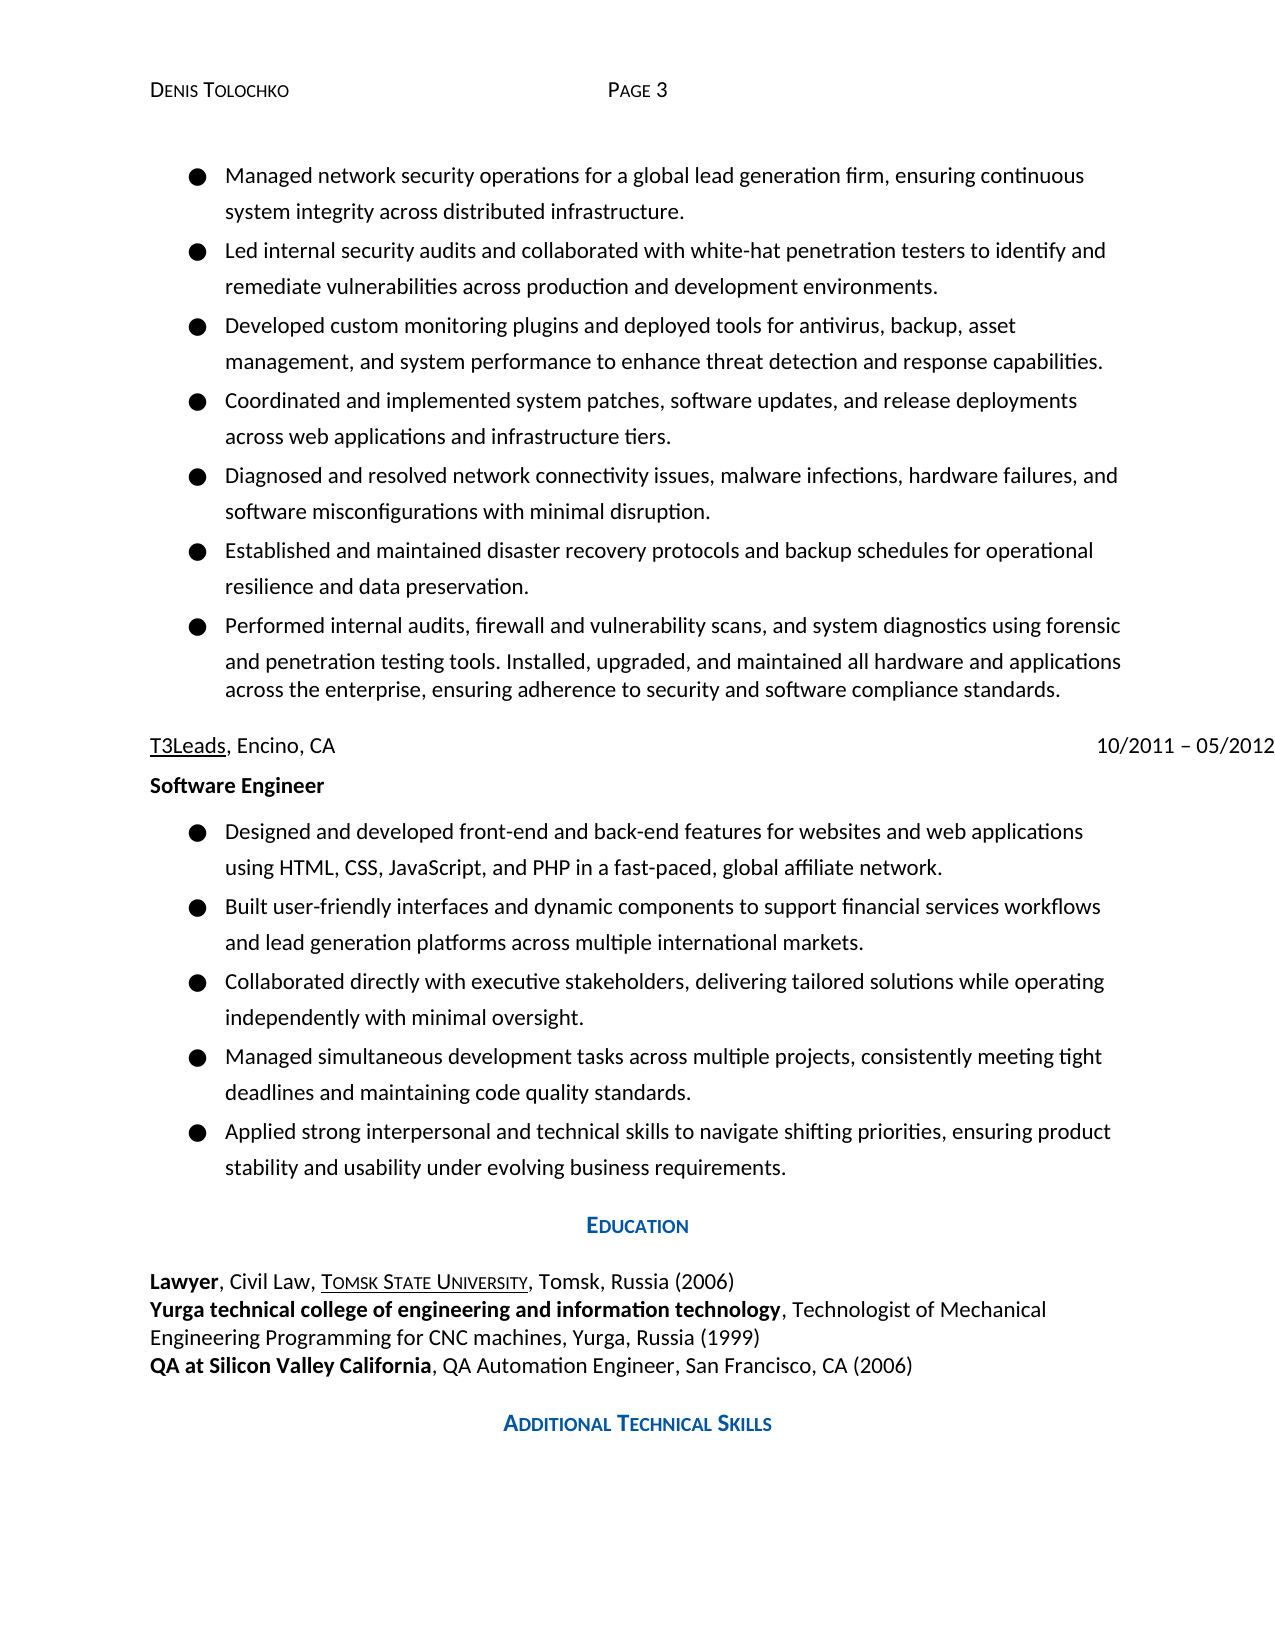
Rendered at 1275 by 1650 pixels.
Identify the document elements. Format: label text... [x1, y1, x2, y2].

list Coordinated and implemented system patches, software updates, and release deployments across web applications and infrastructure tiers. [187, 375, 1125, 450]
list Managed network security operations for a global lead generation firm, ensuring continuous system integrity across distributed infrastructure. [187, 150, 1125, 225]
text Yurga technical college of engineering and information technology, Technologist of Mechanical Engineering Programming for CNC machines, Yurga, Russia (1999) [150, 1295, 1125, 1351]
list Performed internal audits, firewall and vulnerability scans, and system diagnostics using forensic and penetration testing tools. Installed, upgraded, and maintained all hardware and applications across the enterprise, ensuring adherence to security and software compliance standards. [187, 600, 1125, 703]
text Software Engineer [150, 772, 1125, 799]
list Developed custom monitoring plugins and deployed tools for antivirus, backup, asset management, and system performance to enhance threat detection and response capabilities. [187, 300, 1125, 375]
list Managed simultaneous development tasks across multiple projects, consistently meeting tight deadlines and maintaining code quality standards. [187, 1031, 1125, 1106]
list Collaborated directly with executive stakeholders, delivering tailored solutions while operating independently with minimal oversight. [187, 956, 1125, 1031]
list Applied strong interpersonal and technical skills to navigate shifting priorities, ensuring product stability and usability under evolving business requirements. [187, 1106, 1125, 1181]
list Diagnosed and resolved network connectivity issues, malware infections, hardware failures, and software misconfigurations with minimal disruption. [187, 450, 1125, 525]
list Established and maintained disaster recovery protocols and backup schedules for operational resilience and data preservation. [187, 525, 1125, 600]
text QA at Silicon Valley California, QA Automation Engineer, San Francisco, CA (2006) [150, 1351, 1125, 1379]
list Built user-friendly interfaces and dynamic components to support financial services workflows and lead generation platforms across multiple international markets. [187, 881, 1125, 956]
list Designed and developed front-end and back-end features for websites and web applications using HTML, CSS, JavaScript, and PHP in a fast-paced, global affiliate network. [187, 806, 1125, 881]
text Lawyer, Civil Law, Tomsk State University, Tomsk, Russia (2006) [150, 1267, 1125, 1295]
text Additional Technical Skills [150, 1407, 1125, 1438]
text Education [150, 1209, 1125, 1239]
list Led internal security audits and collaborated with white-hat penetration testers to identify and remediate vulnerabilities across production and development environments. [187, 225, 1125, 300]
text T3Leads, Encino, CA 10/2011 – 05/2012 [150, 731, 1125, 759]
